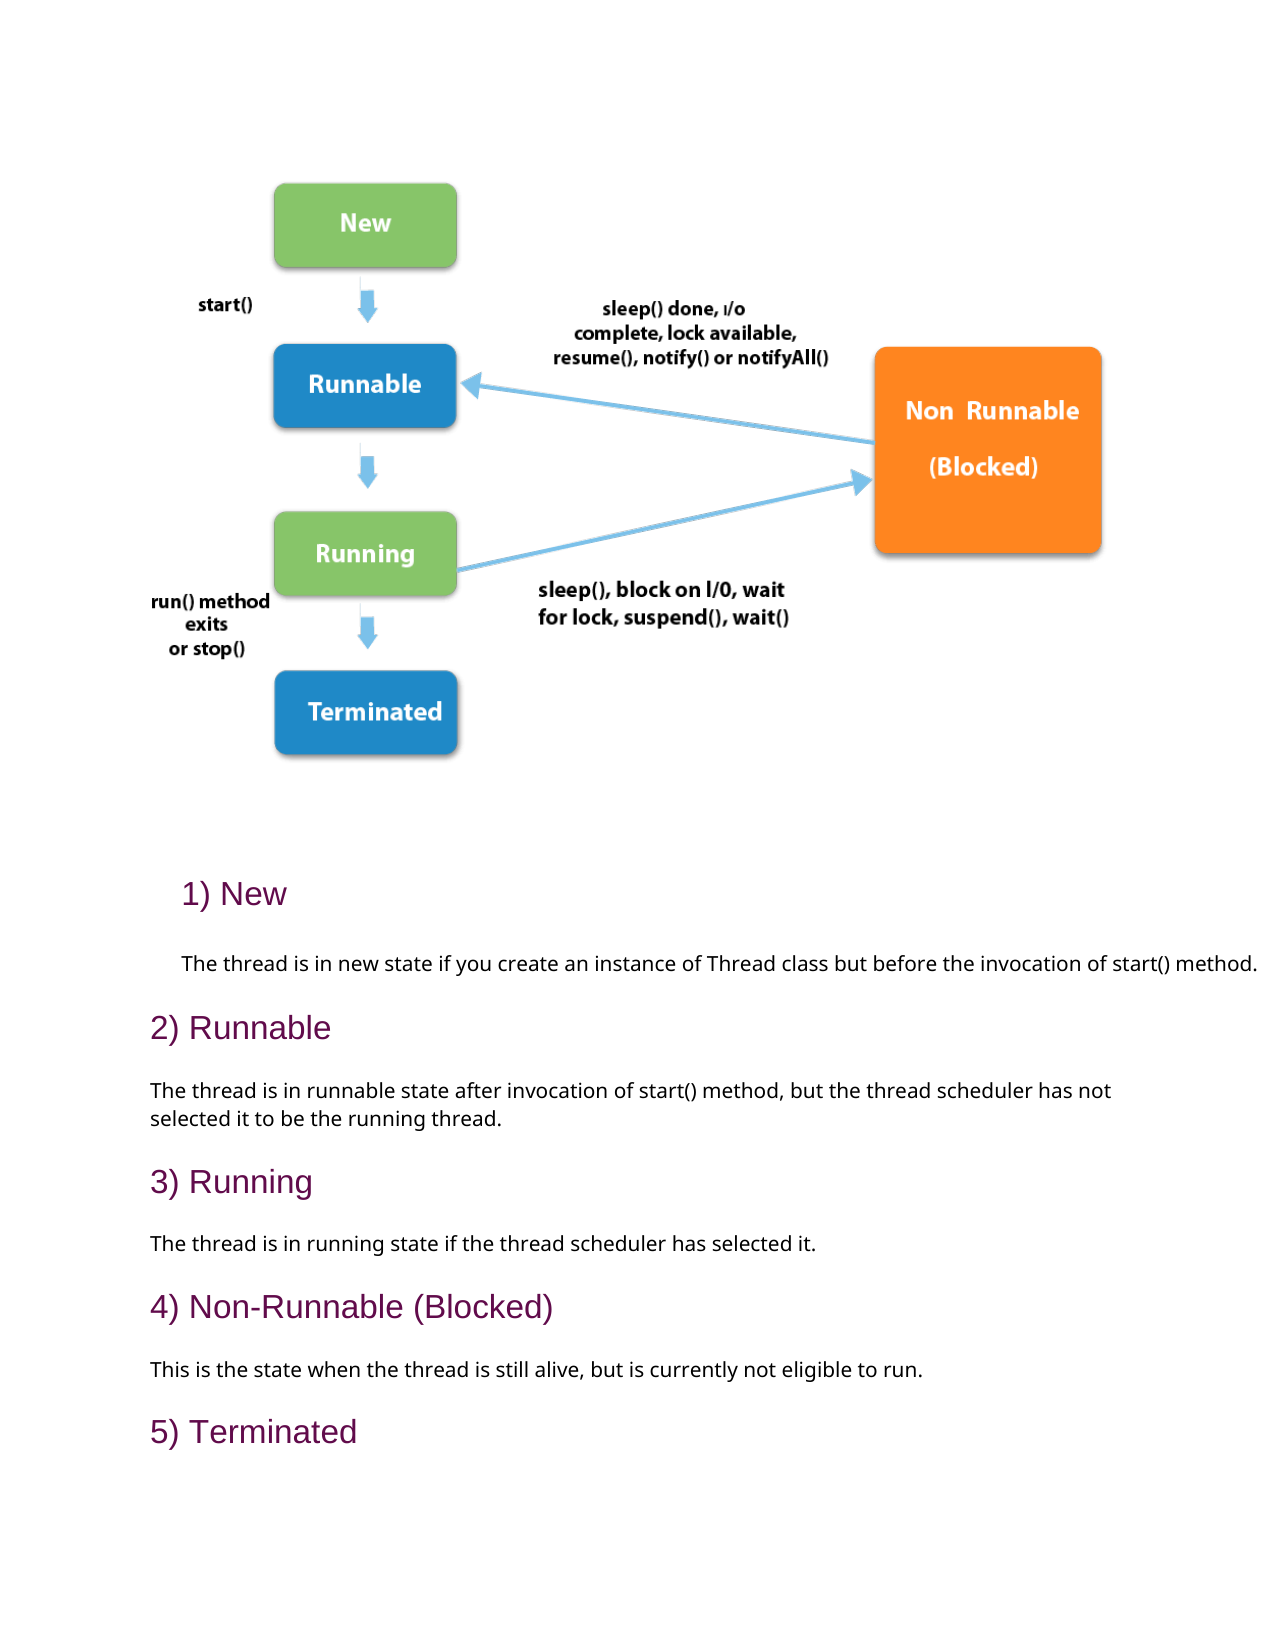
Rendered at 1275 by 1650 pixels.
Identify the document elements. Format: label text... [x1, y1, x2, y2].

subtitle 4) Non-Runnable (Blocked) [150, 1287, 1125, 1326]
subtitle 2) Runnable [150, 1008, 1125, 1047]
text The thread is in running state if the thread scheduler has selected it. [150, 1229, 1125, 1258]
text The thread is in runnable state after invocation of start() method, but the thread scheduler has not selected it to be the running thread. [150, 1076, 1125, 1133]
subtitle 3) Running [150, 1162, 1125, 1200]
subtitle 5) Terminated [150, 1412, 1125, 1451]
text This is the state when the thread is still alive, but is currently not eligible to run. [150, 1355, 1125, 1383]
picture [150, 150, 1138, 795]
table_header 1) New The thread is in new state if you create an instance of Thread class but before the invocation of start() method. [149, 873, 1275, 979]
